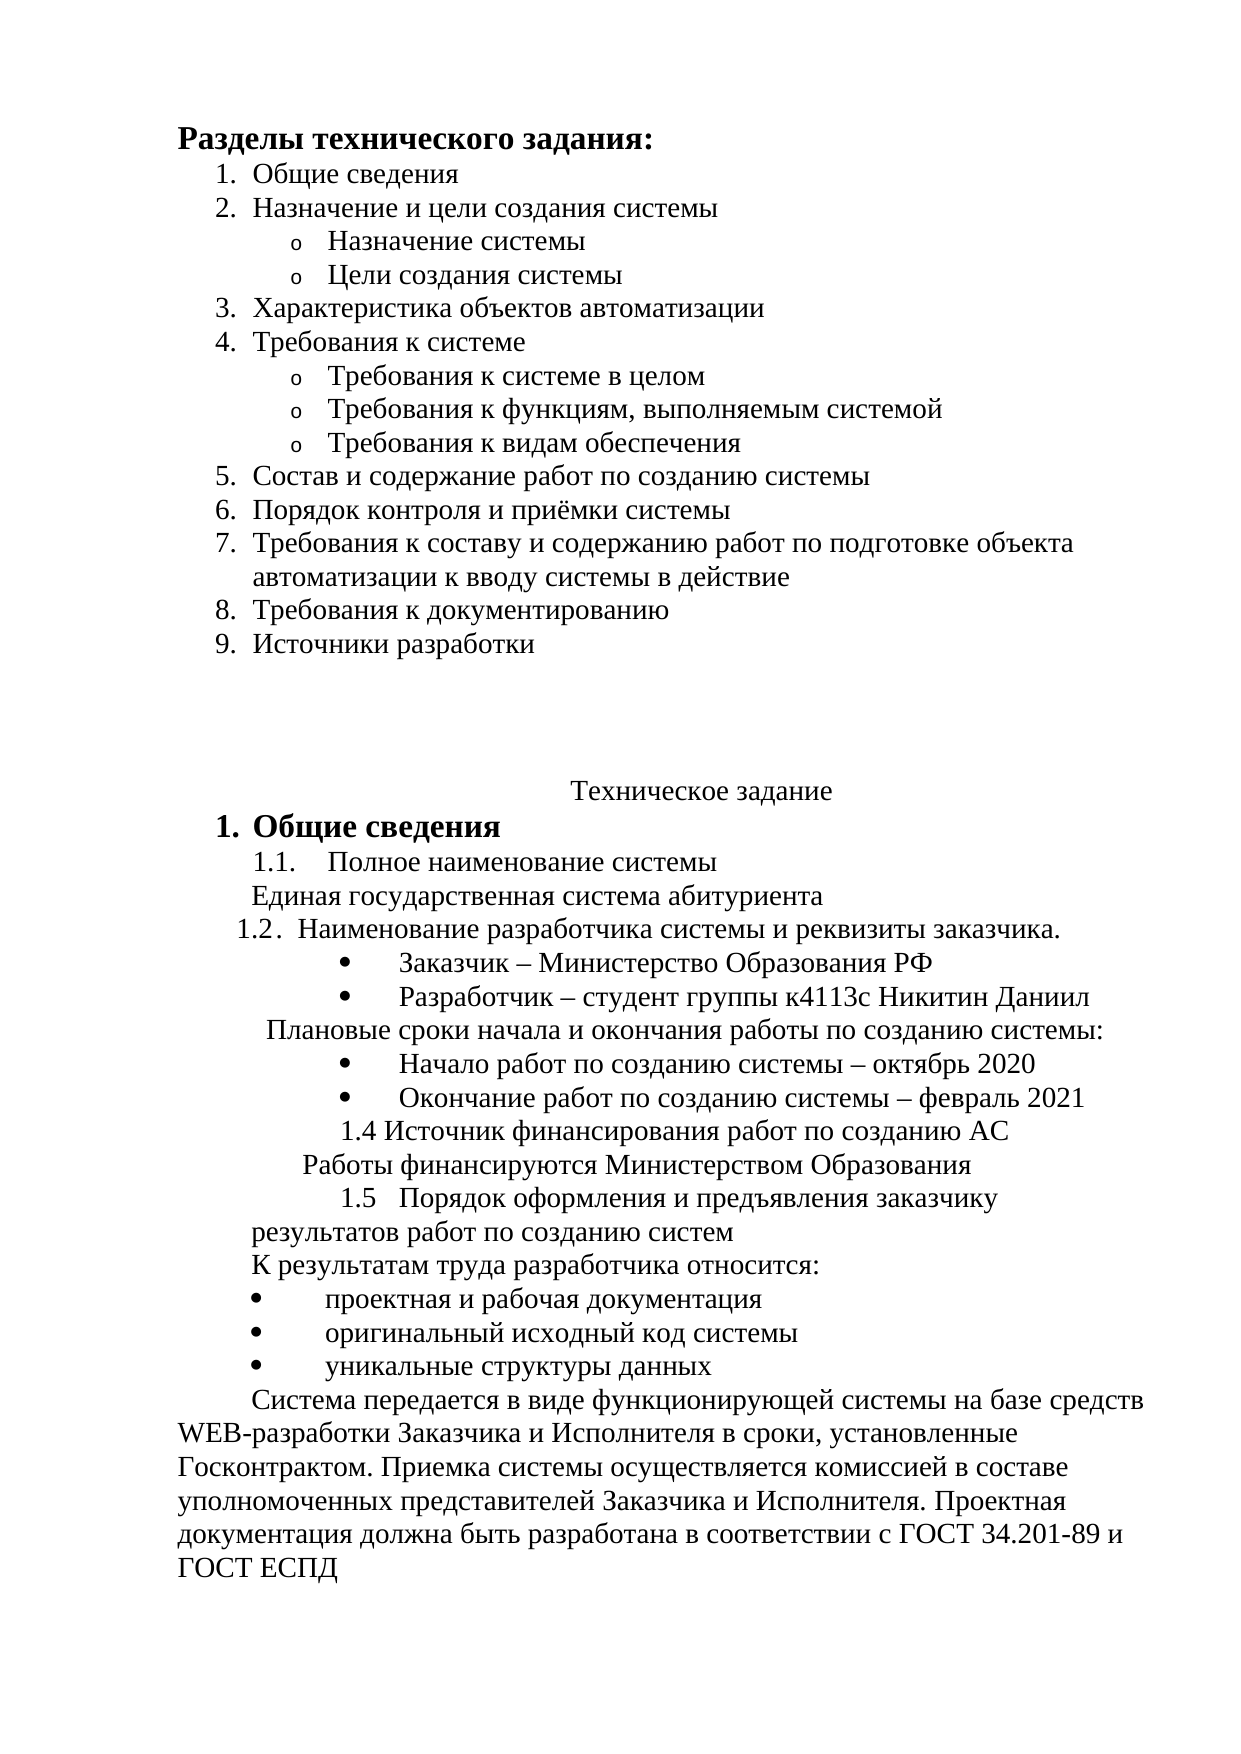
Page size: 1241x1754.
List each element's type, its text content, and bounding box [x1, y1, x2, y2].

list Требования к системе [215, 324, 1152, 358]
list оригинальный исходный код системы [177, 1315, 1152, 1348]
list Заказчик – Министерство Образования РФ [266, 945, 1152, 979]
list . Наименование разработчика системы и реквизиты заказчика. [236, 912, 1152, 945]
list Порядок оформления и предъявления заказчику результатов работ по созданию систем [251, 1180, 1152, 1247]
list Работы финансируются Министерством Образования [177, 1147, 1152, 1180]
list Техническое задание [177, 773, 1152, 806]
list Порядок контроля и приёмки системы [215, 492, 1152, 525]
list Окончание работ по созданию системы – февраль 2021 [266, 1080, 1152, 1113]
list Источники разработки [215, 626, 1152, 659]
list проектная и рабочая документация [177, 1281, 1152, 1315]
list Цели создания системы [290, 257, 1152, 291]
list Требования к функциям, выполняемым системой [290, 391, 1152, 425]
text Плановые сроки начала и окончания работы по созданию системы: [266, 1012, 1152, 1046]
text Разделы технического задания: [177, 118, 1152, 156]
list Требования к документированию [215, 592, 1152, 626]
list Полное наименование системы [252, 844, 1152, 878]
list Общие сведения [215, 806, 1152, 844]
text Система передается в виде функционирующей системы на базе средств WEB-разработки Заказчика и Исполнителя в сроки, установленные Госконтрактом. Приемка системы осуществляется комиссией в составе уполномоченных представителей Заказчика и Исполнителя. Проектная документация должна быть разработана в соответствии с ГОСТ 34.201-89 и ГОСТ ЕСПД [177, 1382, 1152, 1583]
list Требования к составу и содержанию работ по подготовке объекта автоматизации к вводу системы в действие [215, 525, 1152, 592]
list Назначение и цели создания системы [215, 190, 1152, 223]
list Требования к видам обеспечения [290, 425, 1152, 458]
list К результатам труда разработчика относится: [177, 1247, 1152, 1281]
list Требования к системе в целом [290, 358, 1152, 391]
list Состав и содержание работ по созданию системы [215, 458, 1152, 492]
list уникальные структуры данных [177, 1348, 1152, 1382]
list Назначение системы [290, 223, 1152, 257]
list Общие сведения [215, 156, 1152, 190]
list Характеристика объектов автоматизации [215, 291, 1152, 324]
list Разработчик – студент группы к4113с Никитин Даниил [266, 979, 1152, 1012]
list Начало работ по созданию системы – октябрь 2020 [266, 1046, 1152, 1080]
list 1.4 Источник финансирования работ по созданию АС [266, 1113, 1152, 1147]
list Единая государственная система абитуриента [177, 878, 1152, 912]
